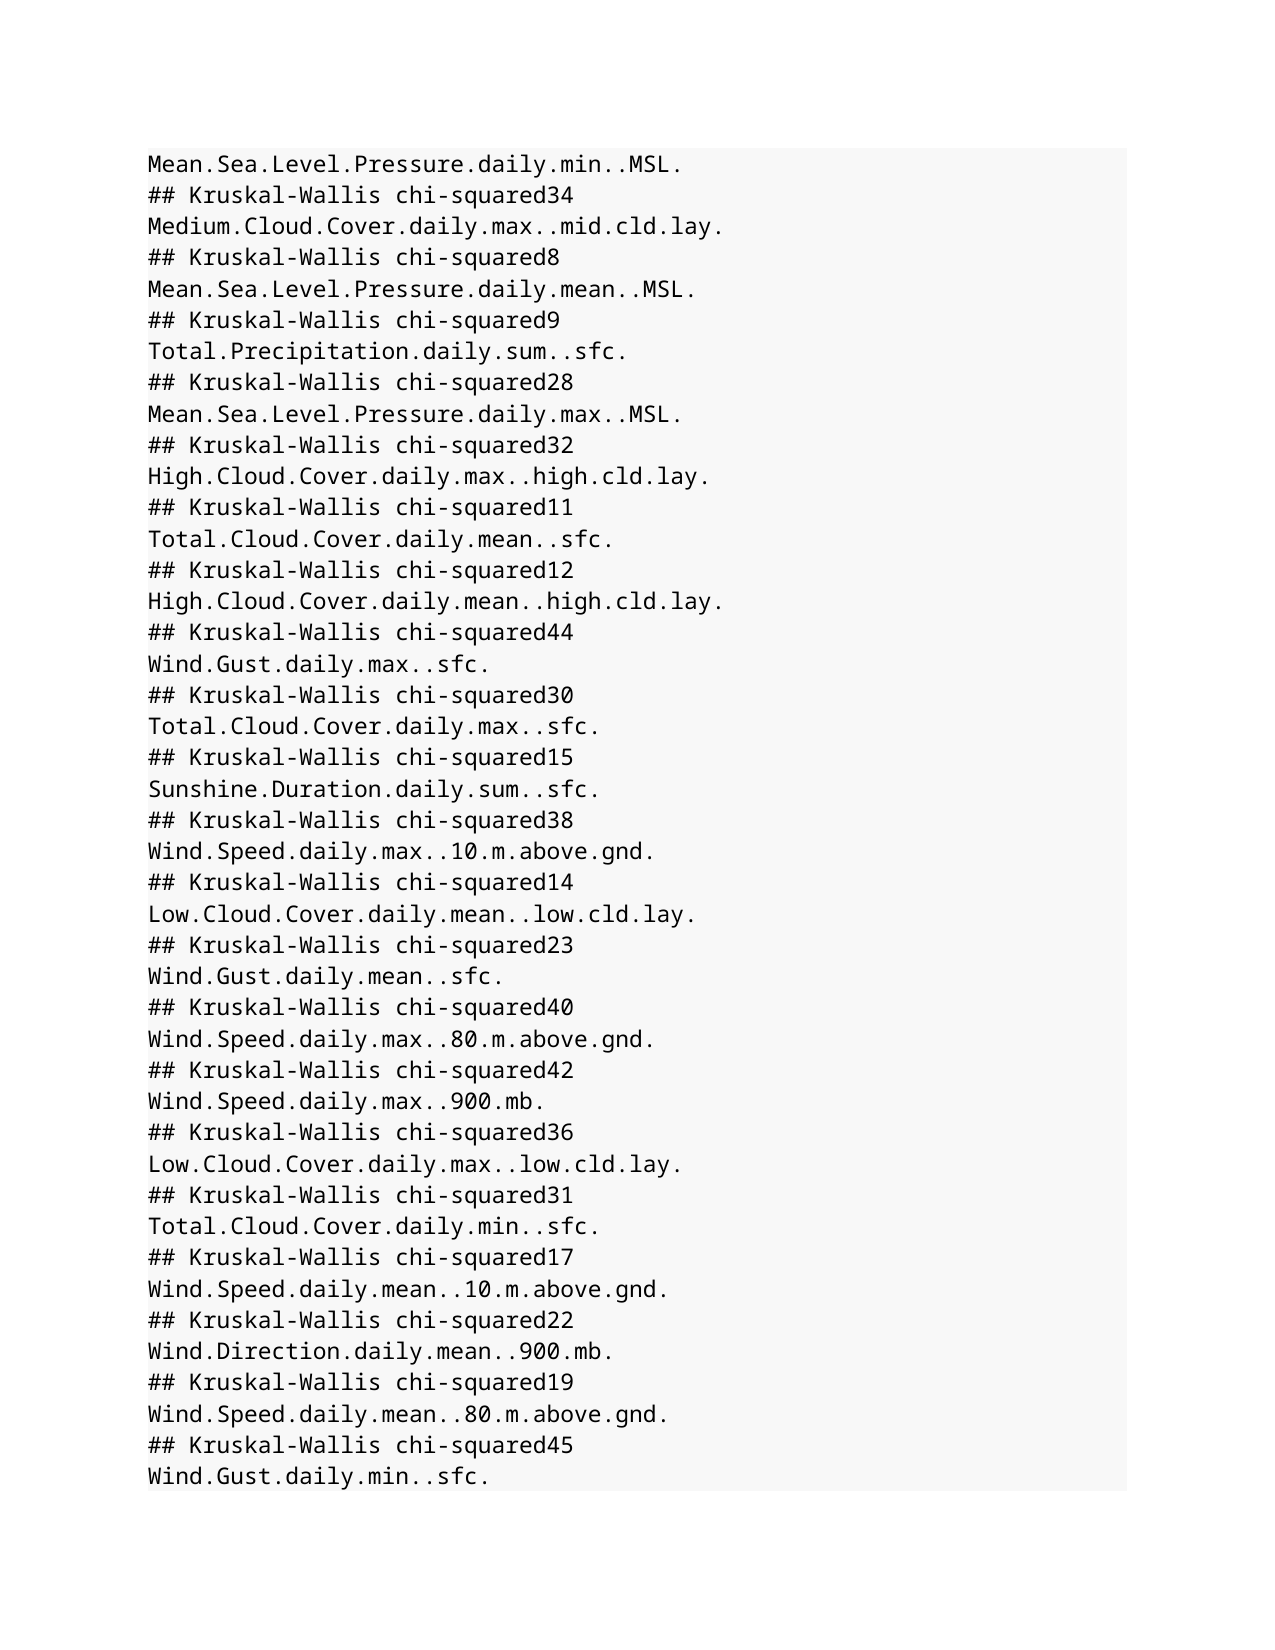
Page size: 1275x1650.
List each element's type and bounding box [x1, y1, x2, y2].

text [148, 148, 1127, 1491]
